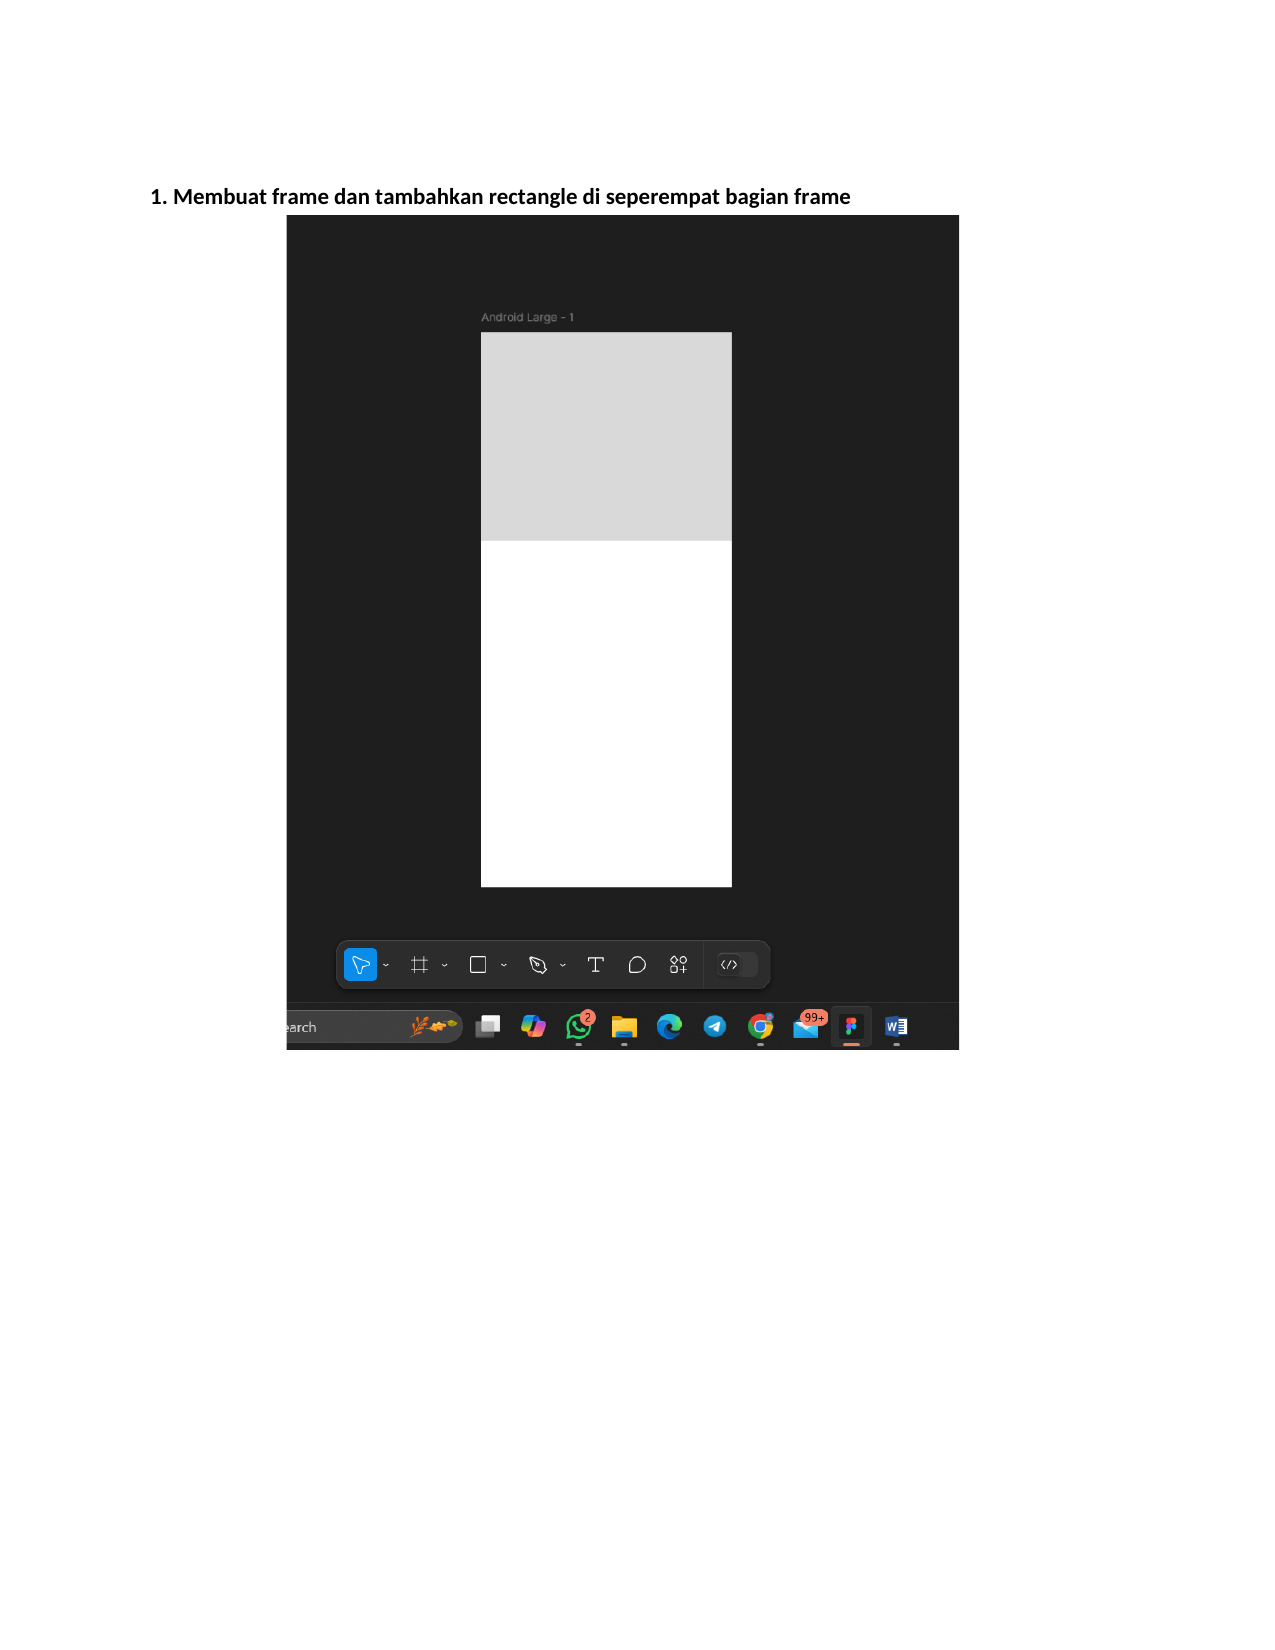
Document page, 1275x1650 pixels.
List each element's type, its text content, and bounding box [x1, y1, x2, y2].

picture [286, 215, 960, 1050]
text 1. Membuat frame dan tambahkan rectangle di seperempat bagian frame [150, 182, 1096, 210]
